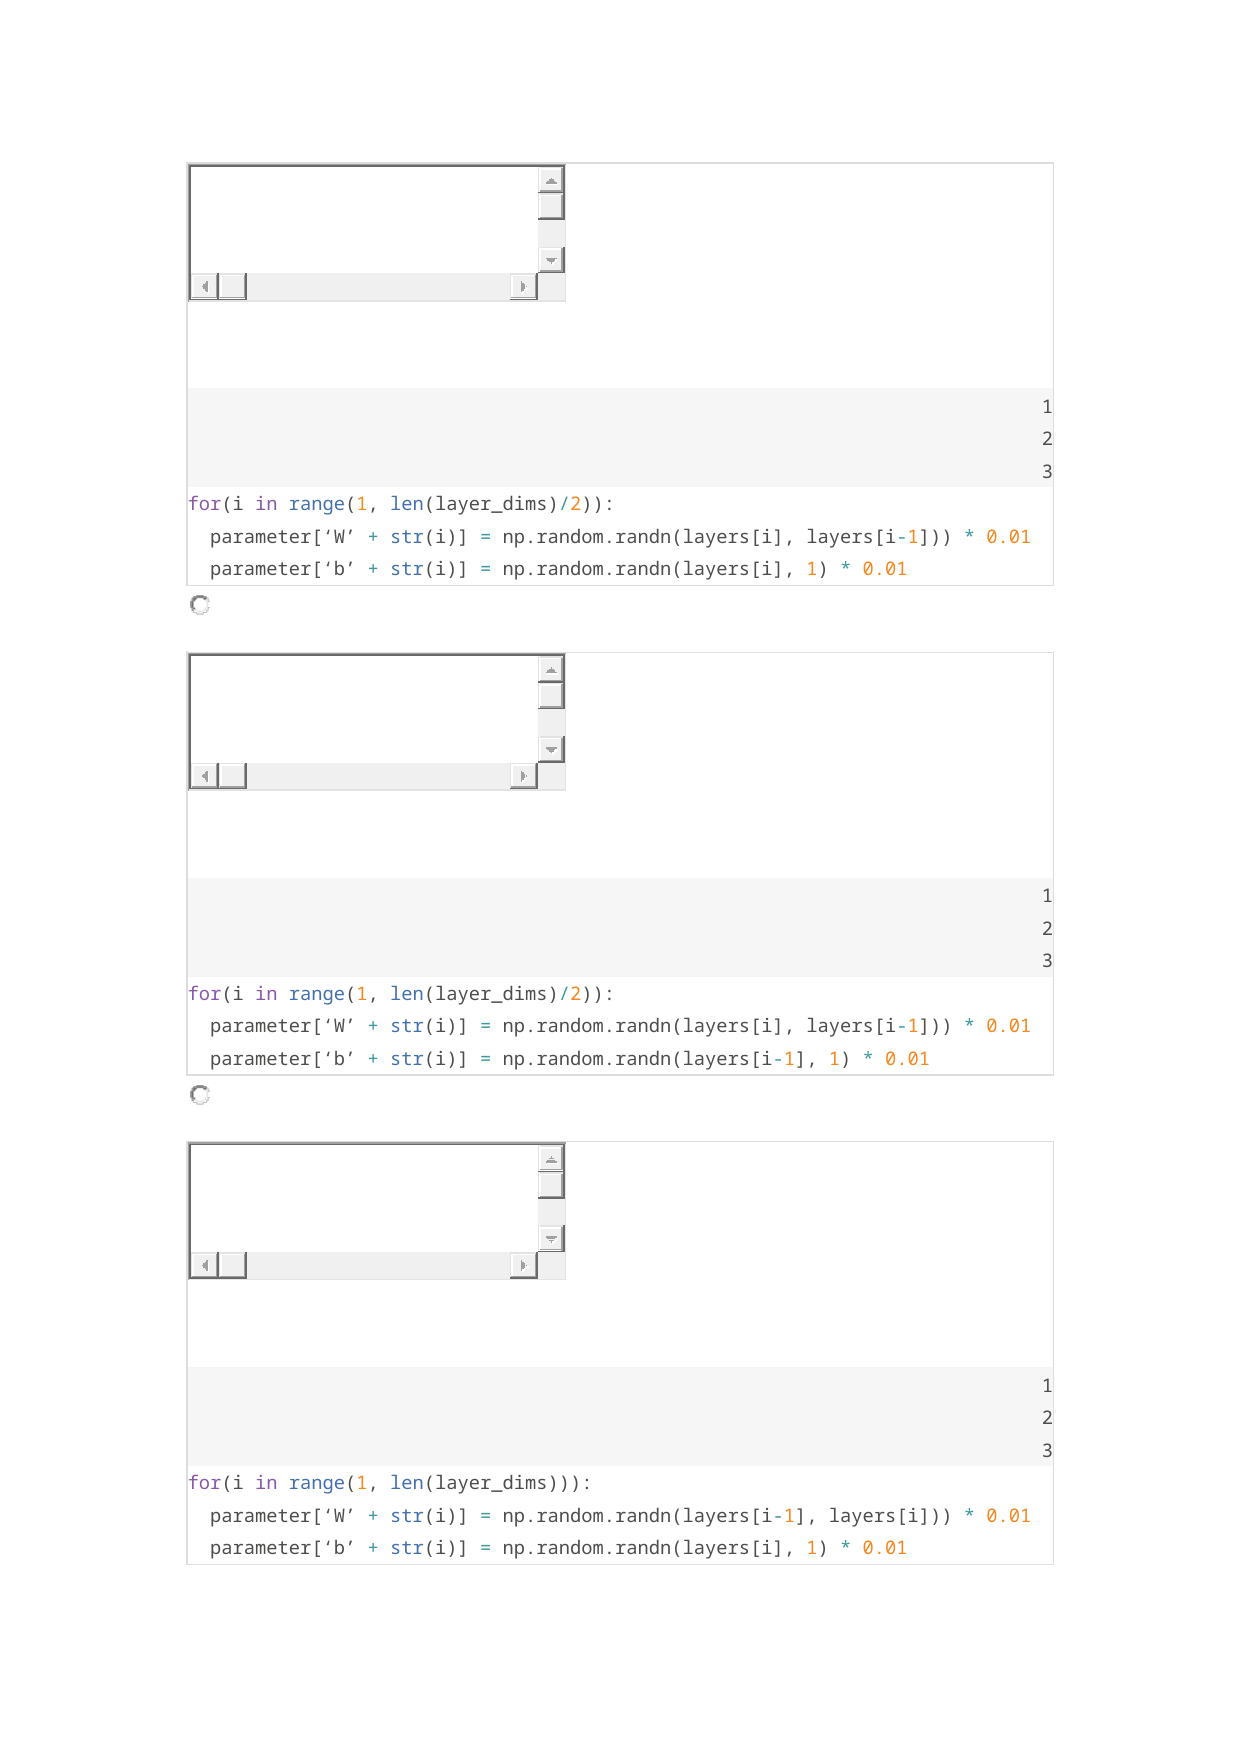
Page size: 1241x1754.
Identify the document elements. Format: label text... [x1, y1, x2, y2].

text 2 [188, 912, 1053, 944]
text parameter[‘b’ + str(i)] = np.random.randn(layers[i-1], 1) * 0.01 [188, 1040, 1053, 1074]
text 1 [188, 1367, 1053, 1401]
text 3 [188, 455, 1053, 487]
text 1 [188, 878, 1053, 912]
text parameter[‘W’ + str(i)] = np.random.randn(layers[i], layers[i-1])) * 0.01 [188, 1009, 1053, 1040]
text for(i in range(1, len(layer_dims)/2)): [188, 977, 1053, 1009]
text parameter[‘b’ + str(i)] = np.random.randn(layers[i], 1) * 0.01 [188, 551, 1053, 585]
text 3 [188, 1433, 1053, 1466]
text 2 [188, 422, 1053, 455]
text 2 [188, 1401, 1053, 1433]
text for(i in range(1, len(layer_dims))): [188, 1466, 1053, 1498]
text parameter[‘W’ + str(i)] = np.random.randn(layers[i-1], layers[i])) * 0.01 [188, 1498, 1053, 1529]
text 3 [188, 944, 1053, 977]
text 1 [188, 388, 1053, 422]
text parameter[‘b’ + str(i)] = np.random.randn(layers[i], 1) * 0.01 [188, 1529, 1053, 1564]
text for(i in range(1, len(layer_dims)/2)): [188, 487, 1053, 520]
text parameter[‘W’ + str(i)] = np.random.randn(layers[i], layers[i-1])) * 0.01 [188, 520, 1053, 551]
